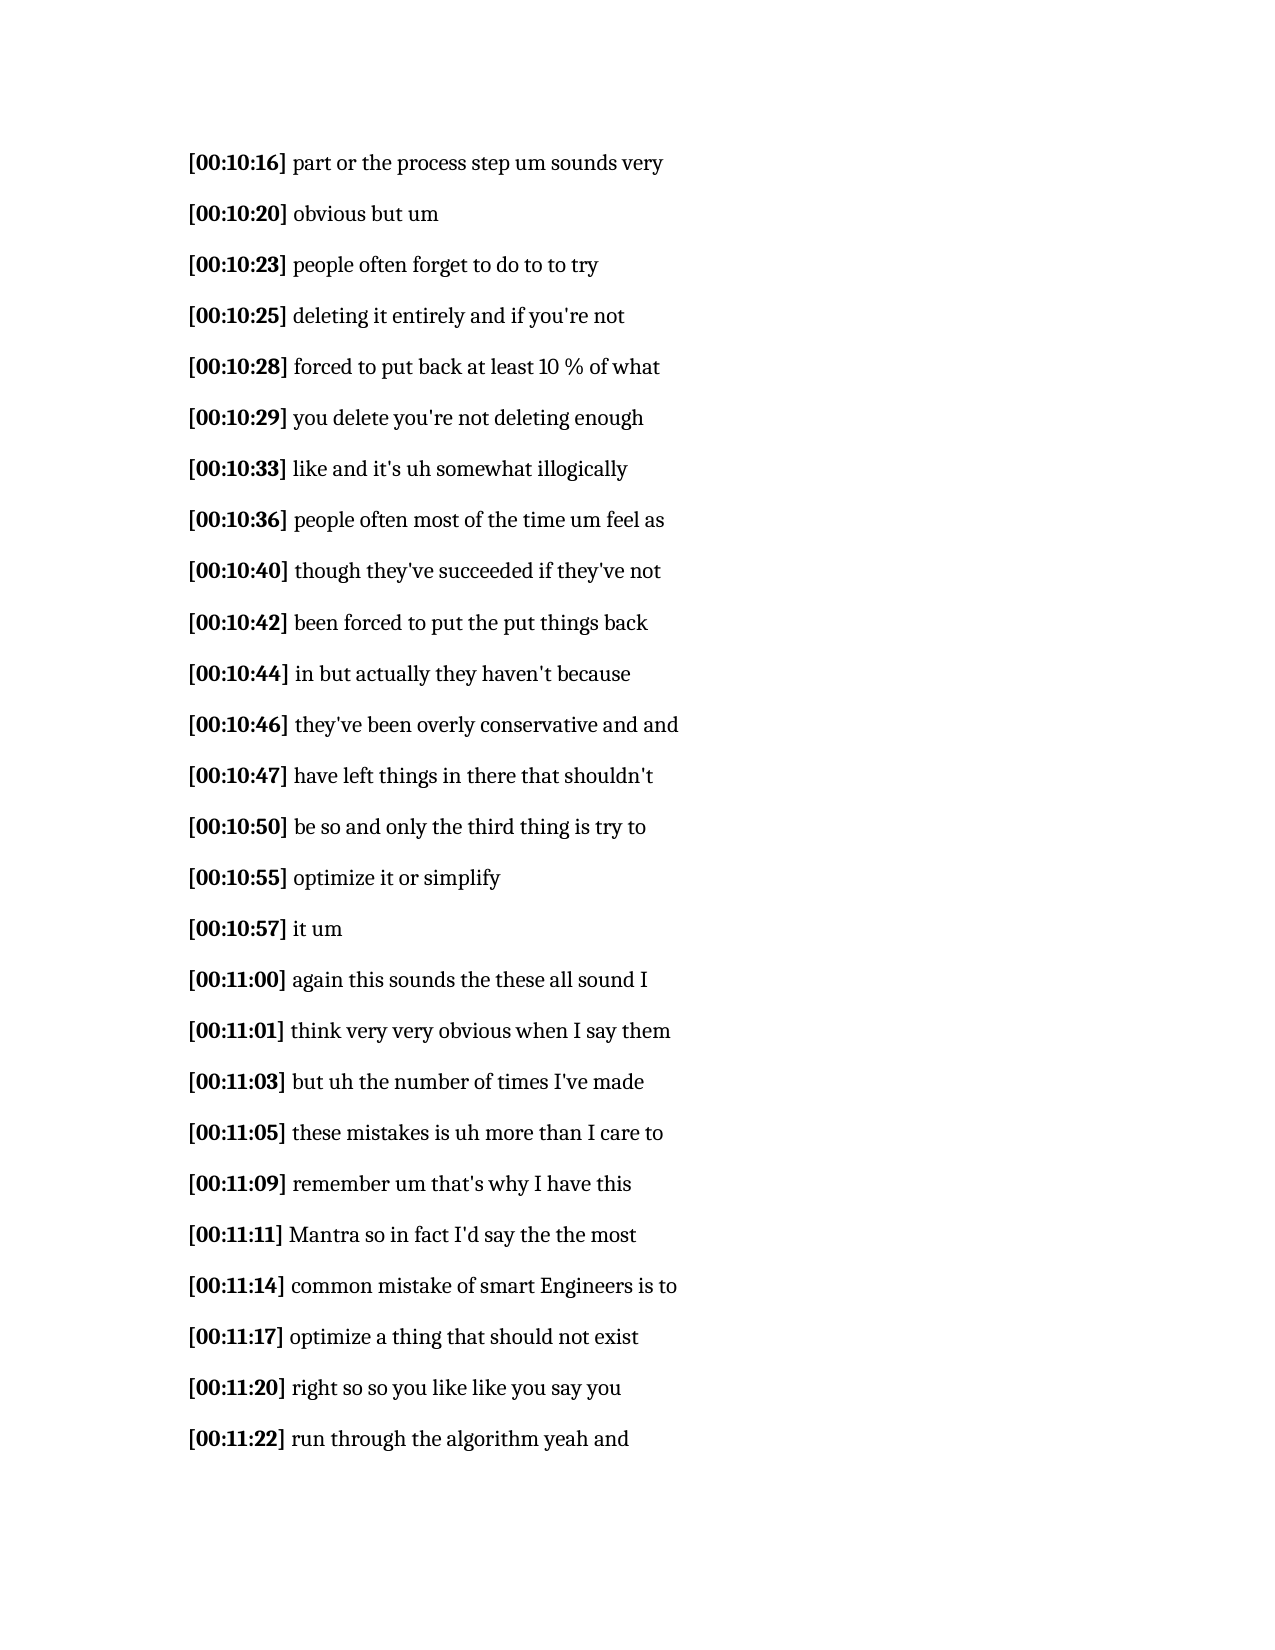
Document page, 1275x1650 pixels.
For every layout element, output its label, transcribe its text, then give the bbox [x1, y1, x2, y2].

text [00:11:05] these mistakes is uh more than I care to [187, 1120, 1087, 1146]
text [00:10:33] like and it's uh somewhat illogically [187, 456, 1087, 483]
text [00:10:57] it um [187, 916, 1087, 942]
text [00:10:40] though they've succeeded if they've not [187, 558, 1087, 585]
text [00:11:01] think very very obvious when I say them [187, 1018, 1087, 1044]
text [00:10:47] have left things in there that shouldn't [187, 762, 1087, 789]
text [00:11:03] but uh the number of times I've made [187, 1069, 1087, 1095]
text [00:10:16] part or the process step um sounds very [187, 150, 1087, 176]
text [00:11:20] right so so you like like you say you [187, 1375, 1087, 1401]
text [00:10:55] optimize it or simplify [187, 864, 1087, 891]
text [00:11:09] remember um that's why I have this [187, 1171, 1087, 1197]
text [00:10:44] in but actually they haven't because [187, 660, 1087, 687]
text [00:11:14] common mistake of smart Engineers is to [187, 1273, 1087, 1299]
text [00:10:42] been forced to put the put things back [187, 609, 1087, 636]
text [00:10:29] you delete you're not deleting enough [187, 405, 1087, 432]
text [00:10:20] obvious but um [187, 201, 1087, 227]
text [00:10:36] people often most of the time um feel as [187, 507, 1087, 534]
text [00:10:25] deleting it entirely and if you're not [187, 303, 1087, 329]
text [00:11:11] Mantra so in fact I'd say the the most [187, 1222, 1087, 1248]
text [00:10:46] they've been overly conservative and and [187, 711, 1087, 738]
text [00:11:00] again this sounds the these all sound I [187, 967, 1087, 993]
text [00:10:50] be so and only the third thing is try to [187, 813, 1087, 840]
text [00:11:17] optimize a thing that should not exist [187, 1324, 1087, 1350]
text [00:11:22] run through the algorithm yeah and [187, 1426, 1087, 1452]
text [00:10:28] forced to put back at least 10 % of what [187, 354, 1087, 381]
text [00:10:23] people often forget to do to to try [187, 252, 1087, 278]
